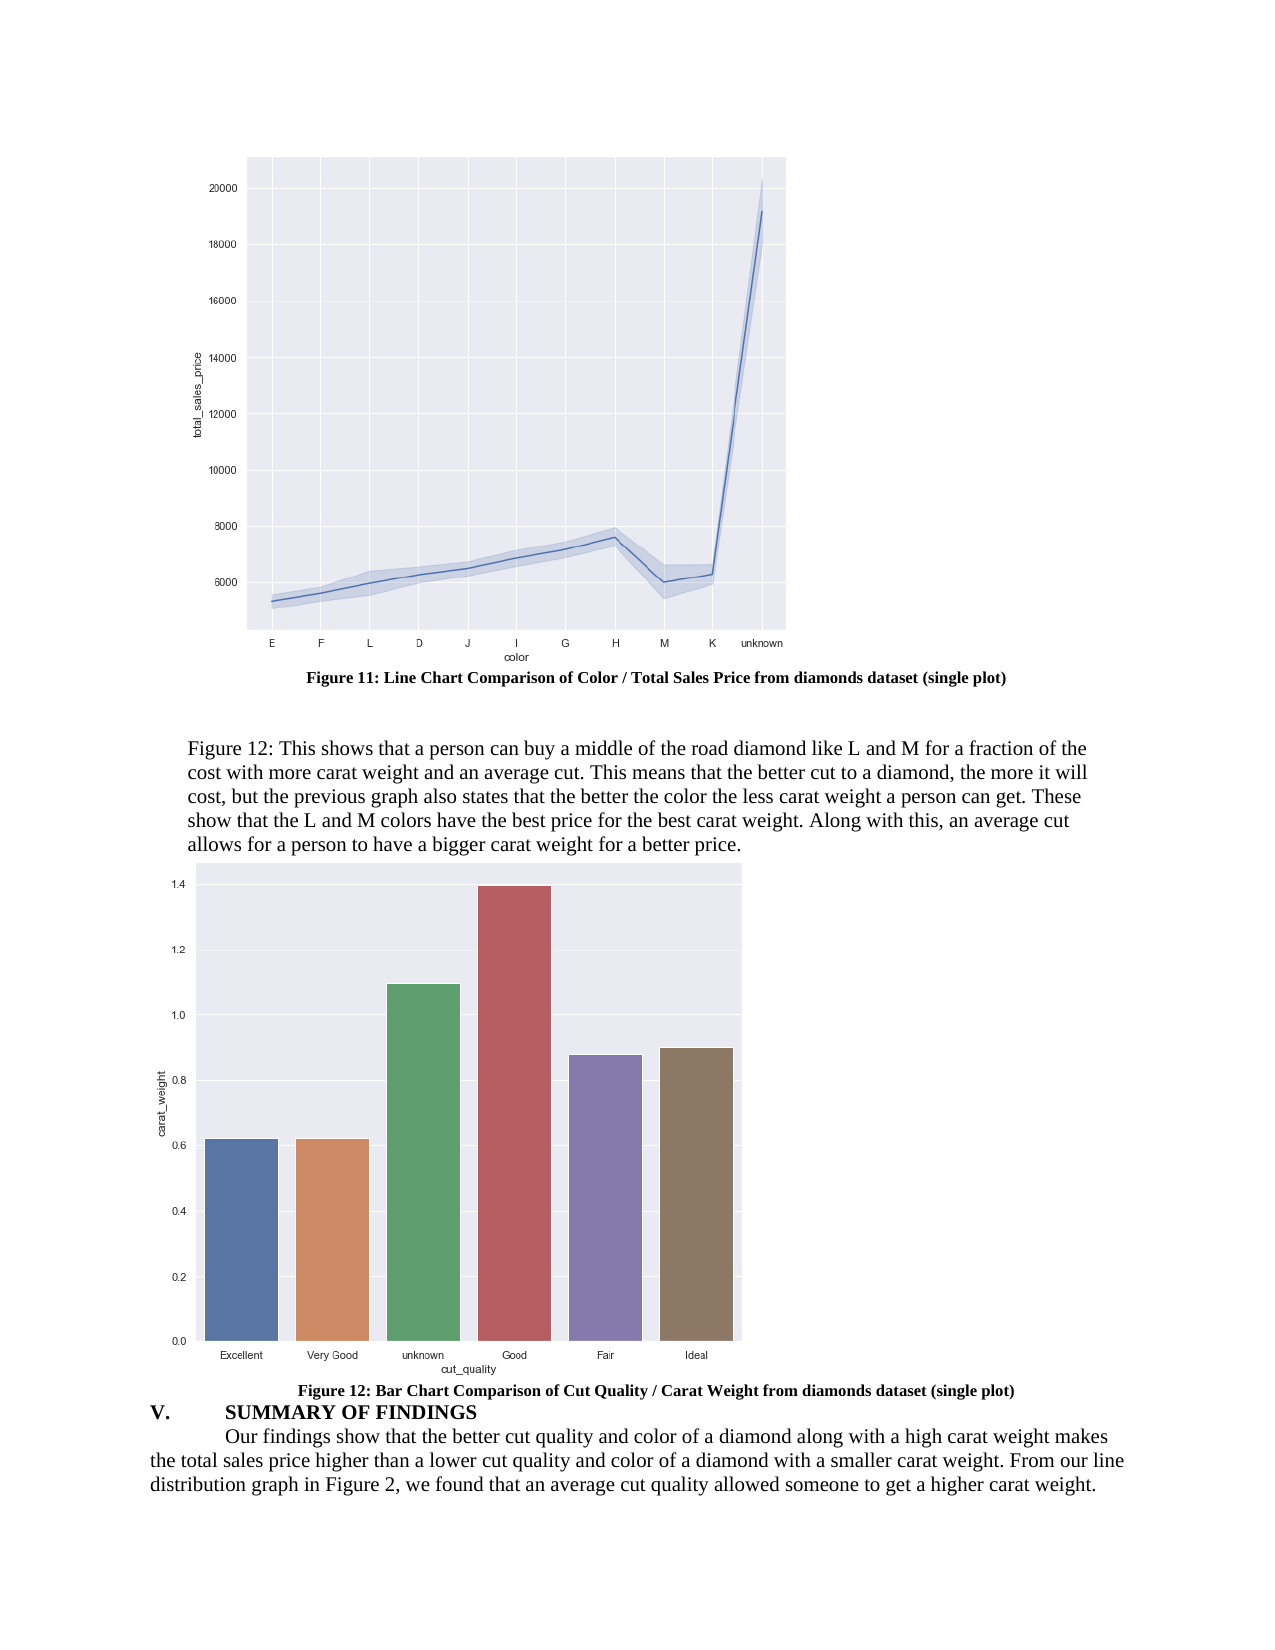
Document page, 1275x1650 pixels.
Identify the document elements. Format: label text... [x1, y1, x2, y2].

list SUMMARY OF FINDINGS [150, 1400, 1125, 1424]
list Figure 12: Bar Chart Comparison of Cut Quality / Carat Weight from diamonds dataset (single plot) [187, 1381, 1125, 1400]
list Figure 11: Line Chart Comparison of Color / Total Sales Price from diamonds dataset (single plot) [187, 668, 1125, 687]
picture [150, 856, 748, 1381]
text Figure 12: This shows that a person can buy a middle of the road diamond like L and M for a fraction of the cost with more carat weight and an average cut. This means that the better cut to a diamond, the more it will cost, but the previous graph also states that the better the color the less carat weight a person can get. These show that the L and M colors have the best price for the best carat weight. Along with this, an average cut allows for a person to have a bigger carat weight for a better price. [187, 736, 1125, 856]
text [150, 1424, 1125, 1496]
picture [187, 150, 792, 669]
